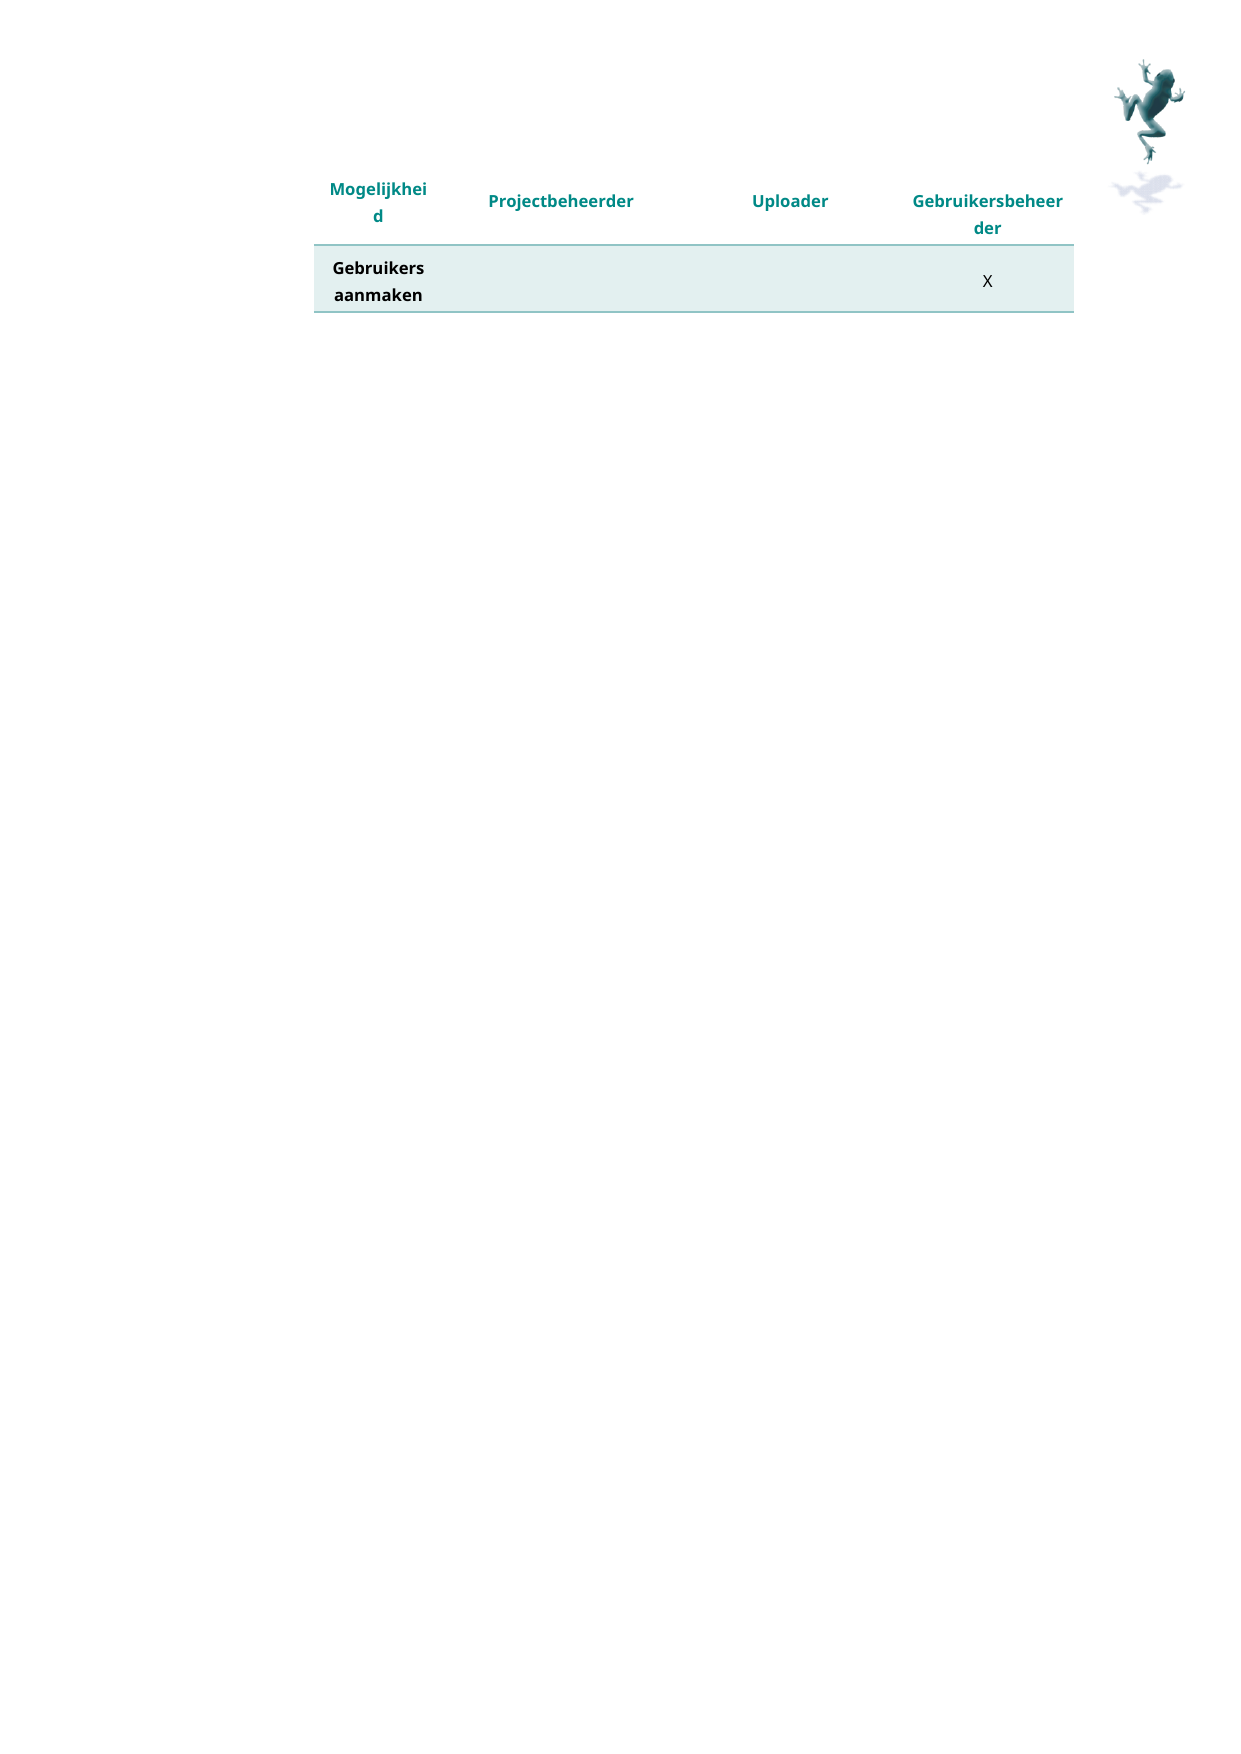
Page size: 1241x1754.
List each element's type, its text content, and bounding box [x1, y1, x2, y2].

table_cell [679, 246, 901, 311]
picture [1106, 59, 1185, 216]
table_header Uploader [679, 177, 901, 244]
table_header Projectbeheerder [443, 177, 679, 244]
table_cell Gebruikers aanmaken [314, 246, 443, 311]
table_header Mogelijkheid [314, 177, 443, 244]
table_cell X [901, 246, 1074, 311]
table_cell [443, 246, 679, 311]
table_header Gebruikersbeheerder [901, 177, 1074, 244]
